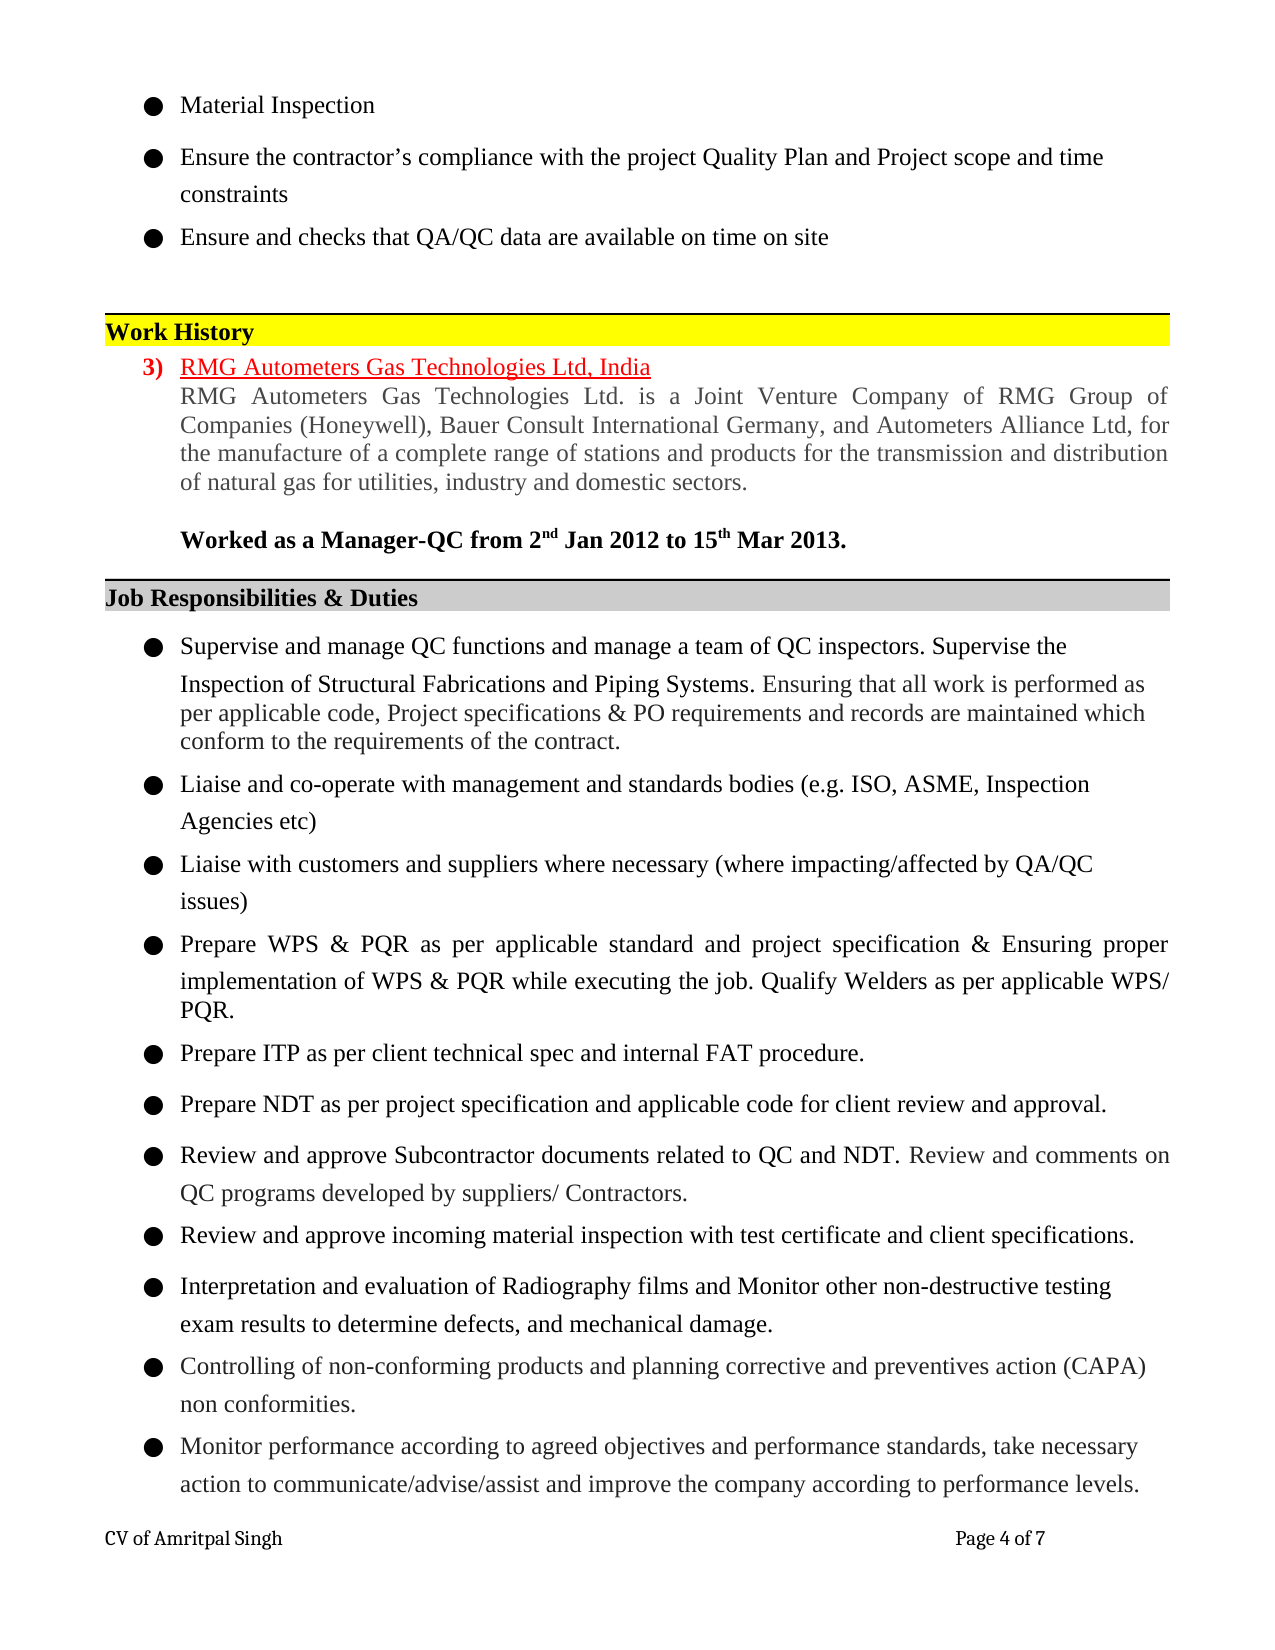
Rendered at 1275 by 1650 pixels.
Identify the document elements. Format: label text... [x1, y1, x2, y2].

list Monitor performance according to agreed objectives and performance standards, take necessary action to communicate/advise/assist and improve the company according to performance levels. [142, 1418, 1170, 1498]
subtitle Job Responsibilities & Duties [105, 581, 1170, 611]
list Ensure and checks that QA/QC data are available on time on site [142, 208, 1170, 259]
list Ensure the contractor’s compliance with the project Quality Plan and Project scope and time constraints [142, 128, 1170, 208]
list Material Inspection [142, 77, 1170, 128]
list Supervise and manage QC functions and manage a team of QC inspectors. Supervise the Inspection of Structural Fabrications and Piping Systems. Ensuring that all work is performed as per applicable code, Project specifications & PO requirements and records are maintained which conform to the requirements of the contract. [142, 618, 1170, 755]
list Liaise with customers and suppliers where necessary (where impacting/affected by QA/QC issues) [142, 835, 1170, 915]
list Controlling of non-conforming products and planning corrective and preventives action (CAPA) non conformities. [142, 1338, 1170, 1418]
text RMG Autometers Gas Technologies Ltd. is a Joint Venture Company of RMG Group of Companies (Honeywell), Bauer Consult International Germany, and Autometers Alliance Ltd, for the manufacture of a complete range of stations and products for the transmission and distribution of natural gas for utilities, industry and domestic sectors. [180, 381, 1170, 496]
list Review and approve incoming material inspection with test certificate and client specifications. [142, 1206, 1170, 1258]
list Review and approve Subcontractor documents related to QC and NDT. Review and comments on QC programs developed by suppliers/ Contractors. [142, 1126, 1170, 1206]
text Worked as a Manager-QC from 2nd Jan 2012 to 15th Mar 2013. [180, 525, 1170, 553]
list Interpretation and evaluation of Radiography films and Monitor other non-destructive testing exam results to determine defects, and mechanical damage. [142, 1258, 1170, 1338]
list Liaise and co-operate with management and standards bodies (e.g. ISO, ASME, Inspection Agencies etc) [142, 755, 1170, 835]
list Prepare WPS & PQR as per applicable standard and project specification & Ensuring proper implementation of WPS & PQR while executing the job. Qualify Welders as per applicable WPS/ PQR. [142, 915, 1170, 1024]
list Prepare NDT as per project specification and applicable code for client review and approval. [142, 1075, 1170, 1126]
list RMG Autometers Gas Technologies Ltd, India [142, 352, 1170, 381]
list Prepare ITP as per client technical spec and internal FAT procedure. [142, 1024, 1170, 1075]
subtitle Work History [105, 315, 1170, 346]
